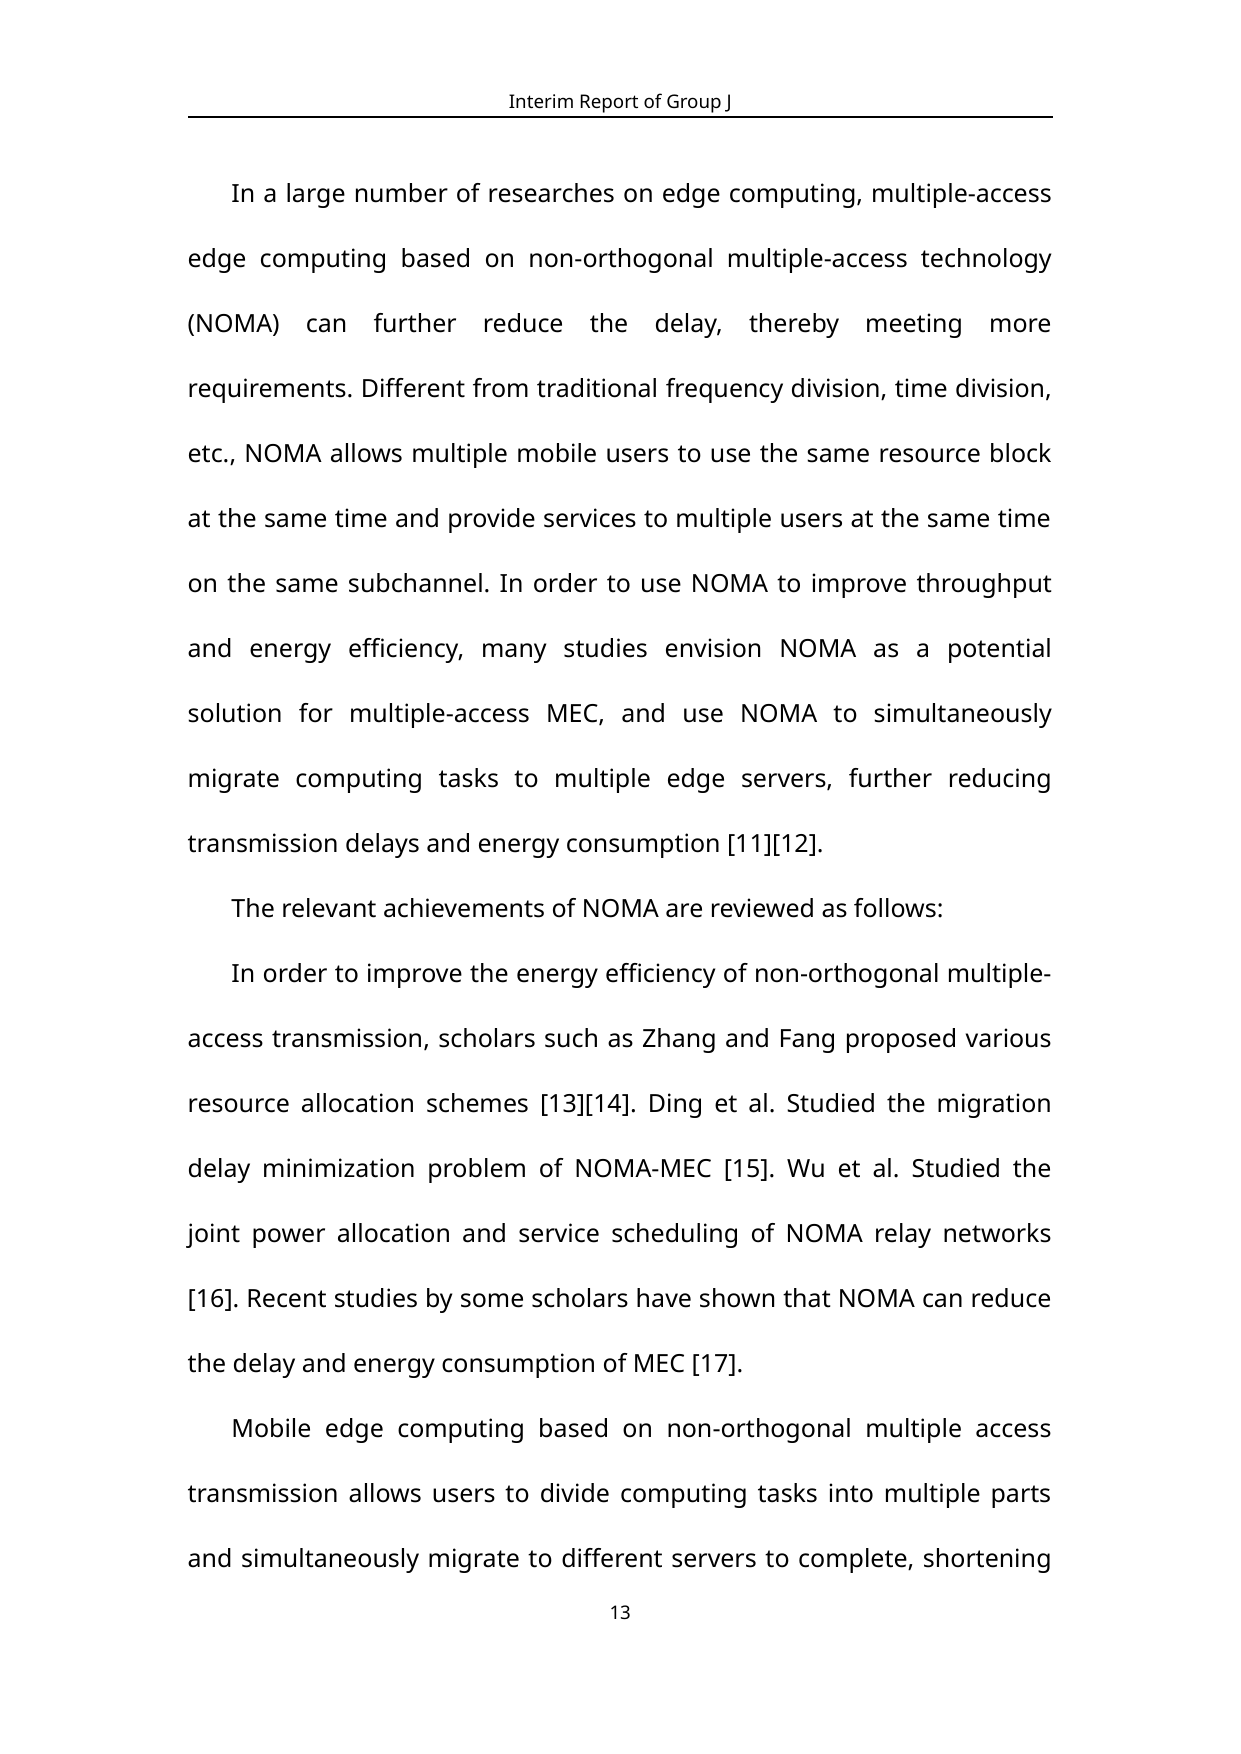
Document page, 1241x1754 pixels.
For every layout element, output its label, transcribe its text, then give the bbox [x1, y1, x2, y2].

text In a large number of researches on edge computing, multiple-access edge computing based on non-orthogonal multiple-access technology (NOMA) can further reduce the delay, thereby meeting more requirements. Different from traditional frequency division, time division, etc., NOMA allows multiple mobile users to use the same resource block at the same time and provide services to multiple users at the same time on the same subchannel. In order to use NOMA to improve throughput and energy efficiency, many studies envision NOMA as a potential solution for multiple-access MEC, and use NOMA to simultaneously migrate computing tasks to multiple edge servers, further reducing transmission delays and energy consumption [11][12]. [187, 160, 1053, 875]
text The relevant achievements of NOMA are reviewed as follows: [187, 875, 1053, 940]
text In order to improve the energy efficiency of non-orthogonal multiple-access transmission, scholars such as Zhang and Fang proposed various resource allocation schemes [13][14]. Ding et al. Studied the migration delay minimization problem of NOMA-MEC [15]. Wu et al. Studied the joint power allocation and service scheduling of NOMA relay networks [16]. Recent studies by some scholars have shown that NOMA can reduce the delay and energy consumption of MEC [17]. [187, 940, 1053, 1395]
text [187, 1395, 1053, 1590]
